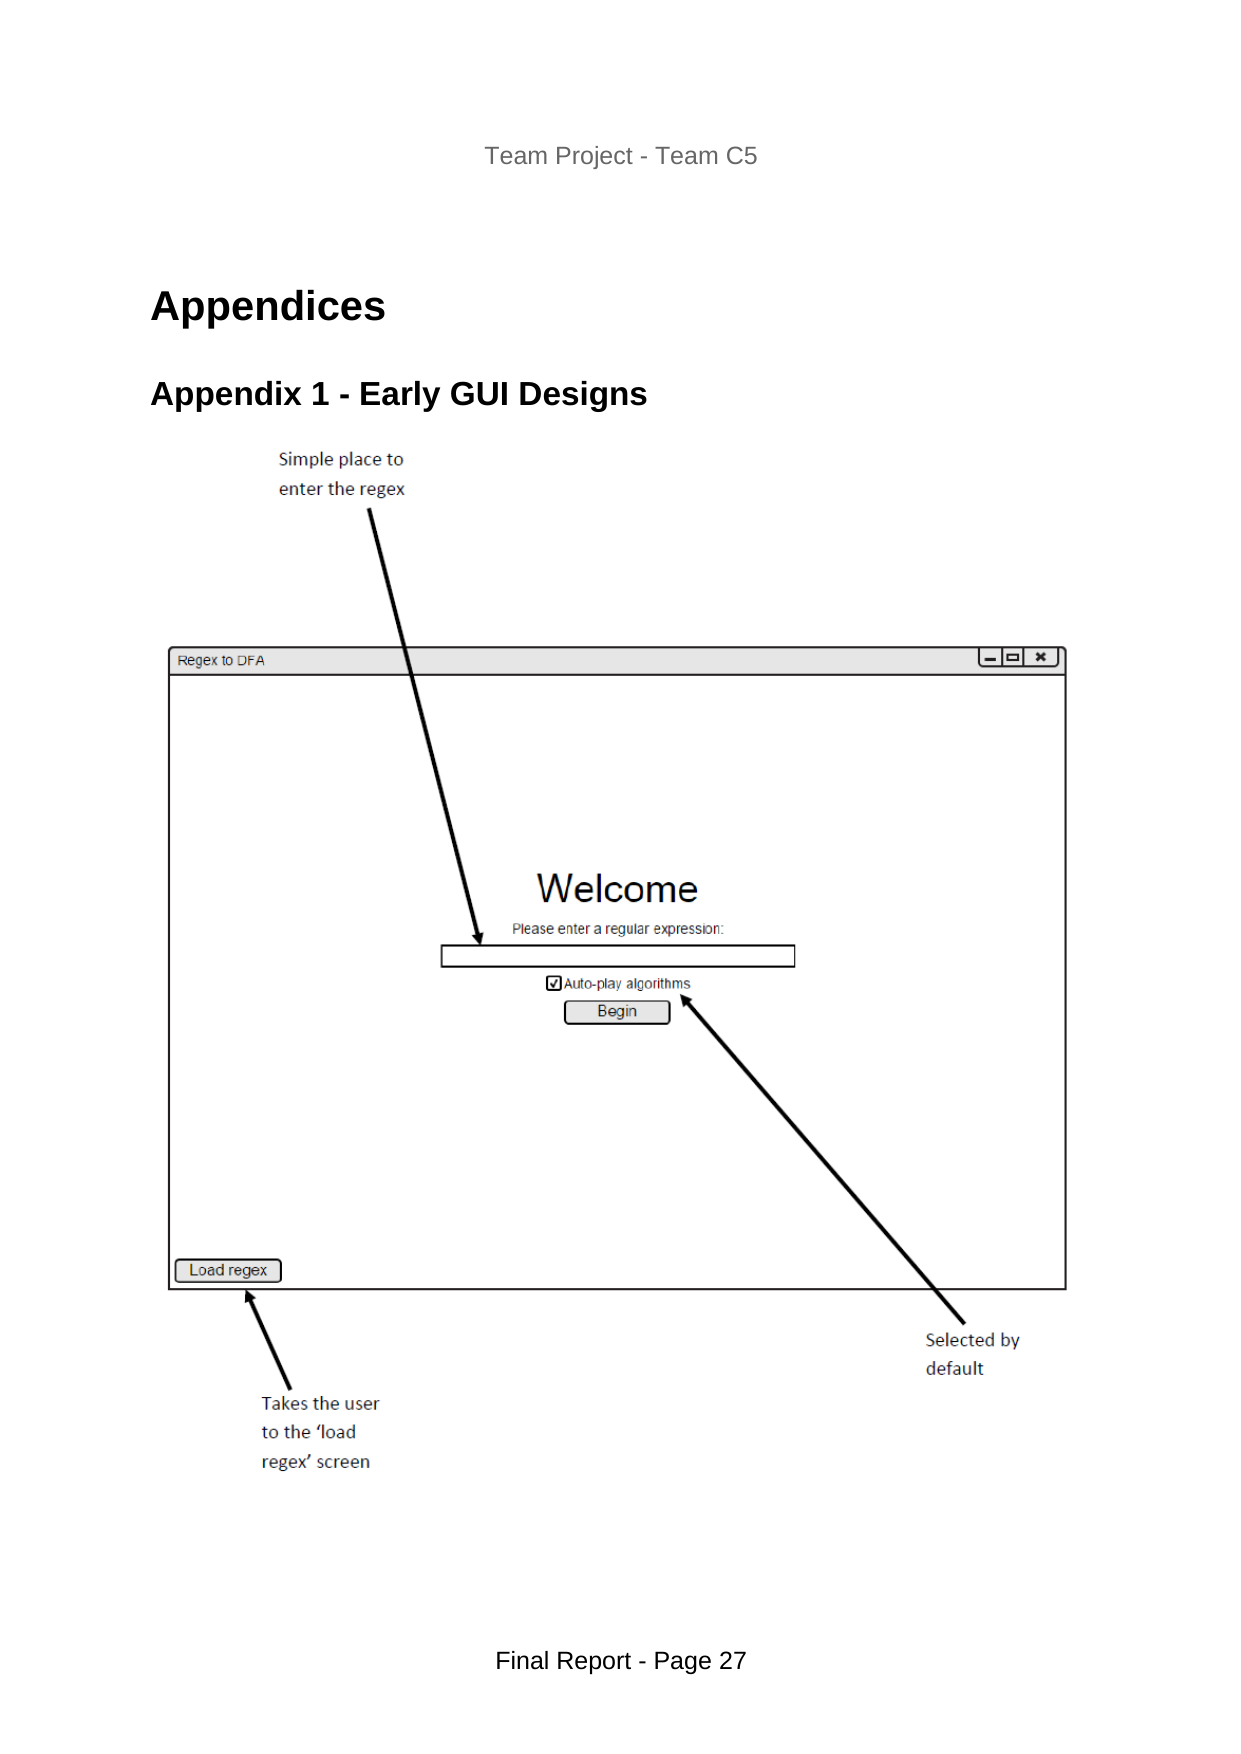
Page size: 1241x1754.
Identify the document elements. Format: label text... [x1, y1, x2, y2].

subtitle Appendix 1 - Early GUI Designs [150, 374, 1092, 413]
subtitle Appendices [150, 282, 1092, 330]
picture [150, 439, 1092, 1488]
